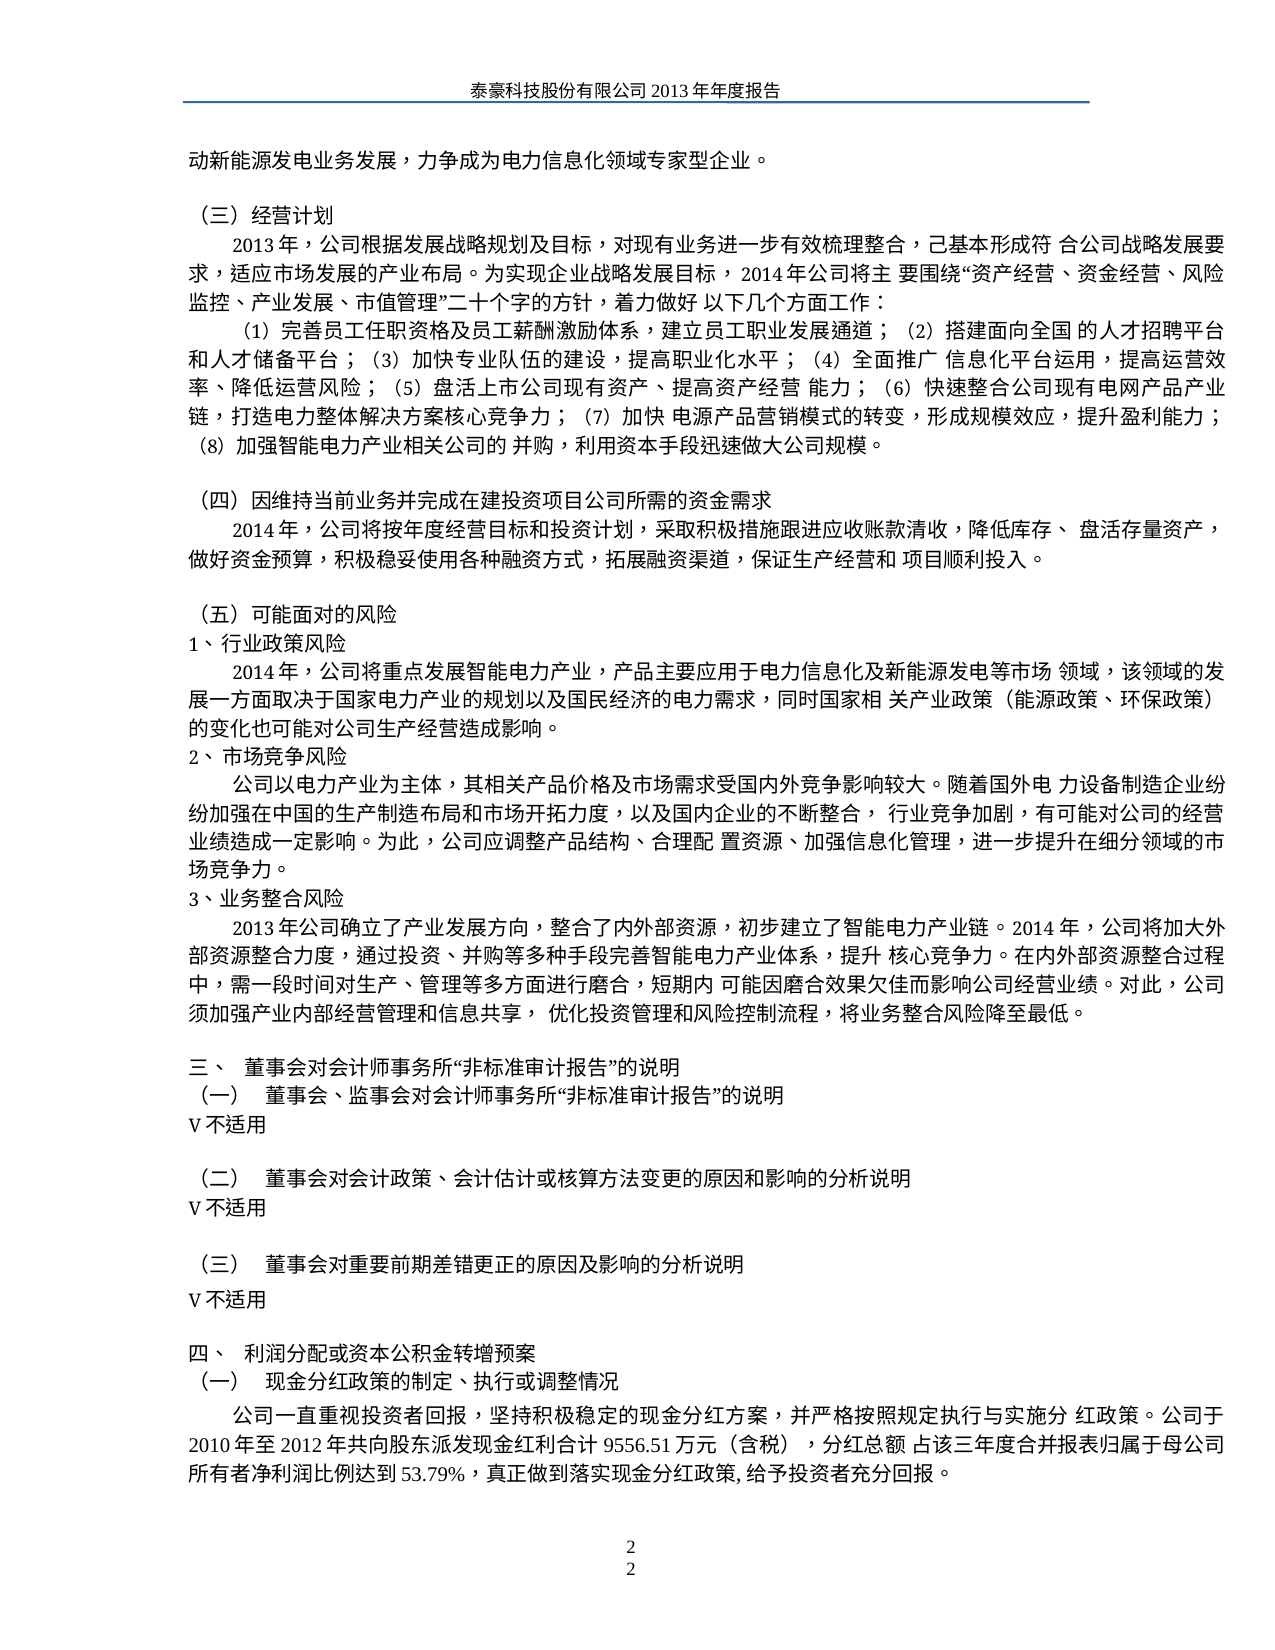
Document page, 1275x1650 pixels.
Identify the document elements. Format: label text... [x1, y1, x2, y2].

text （三） 经营计划 [188, 201, 1227, 230]
text 2014年，公司将重点发展智能电力产业，产品主要应用于电力信息化及新能源发电等市场 领域，该领域的发展一方面取决于国家电力产业的规划以及国民经济的电力需求，同时国家相 关产业政策（能源政策、环保政策）的变化也可能对公司生产经营造成影响。 [188, 657, 1227, 742]
text V不适用 [188, 1110, 1227, 1138]
text 3、业务整合风险 [188, 883, 1227, 912]
text （二） 董事会对会计政策、会计估计或核算方法变更的原因和影响的分析说明 [188, 1163, 1227, 1192]
text 2014年，公司将按年度经营目标和投资计划，采取积极措施跟进应收账款清收，降低库存、 盘活存量资产，做好资金预算，积极稳妥使用各种融资方式，拓展融资渠道，保证生产经营和 项目顺利投入。 [188, 514, 1227, 573]
text 三、 董事会对会计师事务所“非标准审计报告”的说明 [188, 1052, 1227, 1081]
text （三） 董事会对重要前期差错更正的原因及影响的分析说明 [188, 1250, 1227, 1278]
text 公司以电力产业为主体，其相关产品价格及市场需求受国内外竞争影响较大。随着国外电 力设备制造企业纷纷加强在中国的生产制造布局和市场开拓力度，以及国内企业的不断整合， 行业竞争加剧，有可能对公司的经营业绩造成一定影响。为此，公司应调整产品结构、合理配 置资源、加强信息化管理，进一步提升在细分领域的市场竞争力。 [188, 770, 1227, 883]
text 四、 利润分配或资本公积金转增预案 [188, 1338, 1227, 1367]
text （一） 现金分红政策的制定、执行或调整情况 [188, 1367, 1227, 1395]
text 2013年公司确立了产业发展方向，整合了内外部资源，初步建立了智能电力产业链。2014 年，公司将加大外部资源整合力度，通过投资、并购等多种手段完善智能电力产业体系，提升 核心竞争力。在内外部资源整合过程中，需一段时间对生产、管理等多方面进行磨合，短期内 可能因磨合效果欠佳而影响公司经营业绩。对此，公司须加强产业内部经营管理和信息共享， 优化投资管理和风险控制流程，将业务整合风险降至最低。 [188, 912, 1227, 1027]
text （一） 董事会、监事会对会计师事务所“非标准审计报告”的说明 [188, 1081, 1227, 1110]
text V不适用 [188, 1192, 1227, 1221]
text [188, 146, 1227, 174]
text V不适用 [188, 1284, 1227, 1313]
text 2、 市场竞争风险 [188, 742, 1227, 770]
text 公司一直重视投资者回报，坚持积极稳定的现金分红方案，并严格按照规定执行与实施分 红政策。公司于2010年至2012年共向股东派发现金红利合计9556.51万元（含税），分红总额 占该三年度合并报表归属于母公司所有者净利润比例达到53.79%，真正做到落实现金分红政策, 给予投资者充分回报。 [188, 1401, 1227, 1487]
text 1、 行业政策风险 [188, 628, 1227, 657]
text 2013年，公司根据发展战略规划及目标，对现有业务进一步有效梳理整合，己基本形成符 合公司战略发展要求，适应市场发展的产业布局。为实现企业战略发展目标，2014年公司将主 要围绕“资产经营、资金经营、风险监控、产业发展、市值管理”二十个字的方针，着力做好 以下几个方面工作： [188, 230, 1227, 316]
text （五） 可能面对的风险 [188, 600, 1227, 628]
text （四） 因维持当前业务并完成在建投资项目公司所需的资金需求 [188, 486, 1227, 514]
text （1）完善员工任职资格及员工薪酬激励体系，建立员工职业发展通道；（2）搭建面向全国 的人才招聘平台和人才储备平台；（3）加快专业队伍的建设，提高职业化水平；（4）全面推广 信息化平台运用，提高运营效率、降低运营风险；（5）盘活上市公司现有资产、提高资产经营 能力；（6）快速整合公司现有电网产品产业链，打造电力整体解决方案核心竞争力；（7）加快 电源产品营销模式的转变，形成规模效应，提升盈利能力；（8）加强智能电力产业相关公司的 并购，利用资本手段迅速做大公司规模。 [188, 316, 1227, 459]
